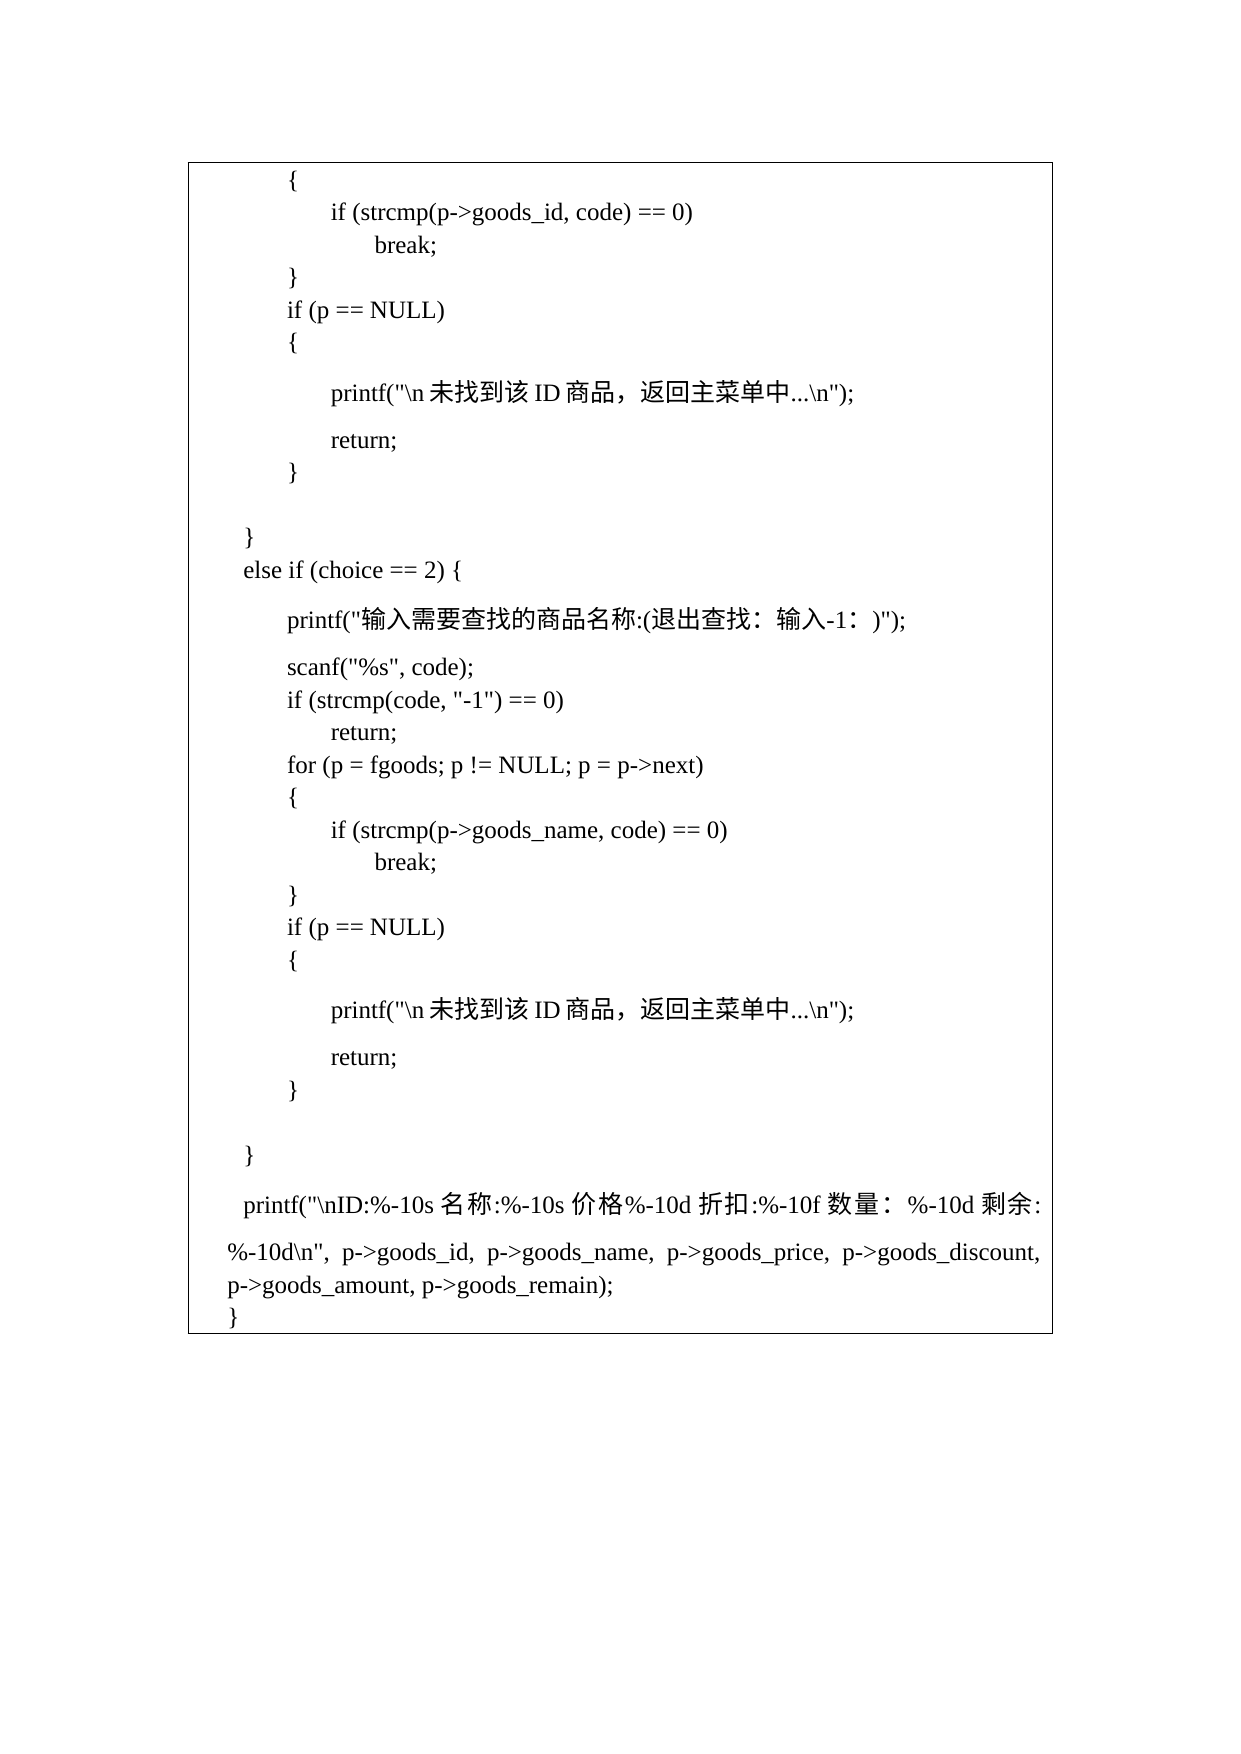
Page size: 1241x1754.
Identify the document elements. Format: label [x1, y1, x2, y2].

table_header [189, 163, 1052, 1333]
